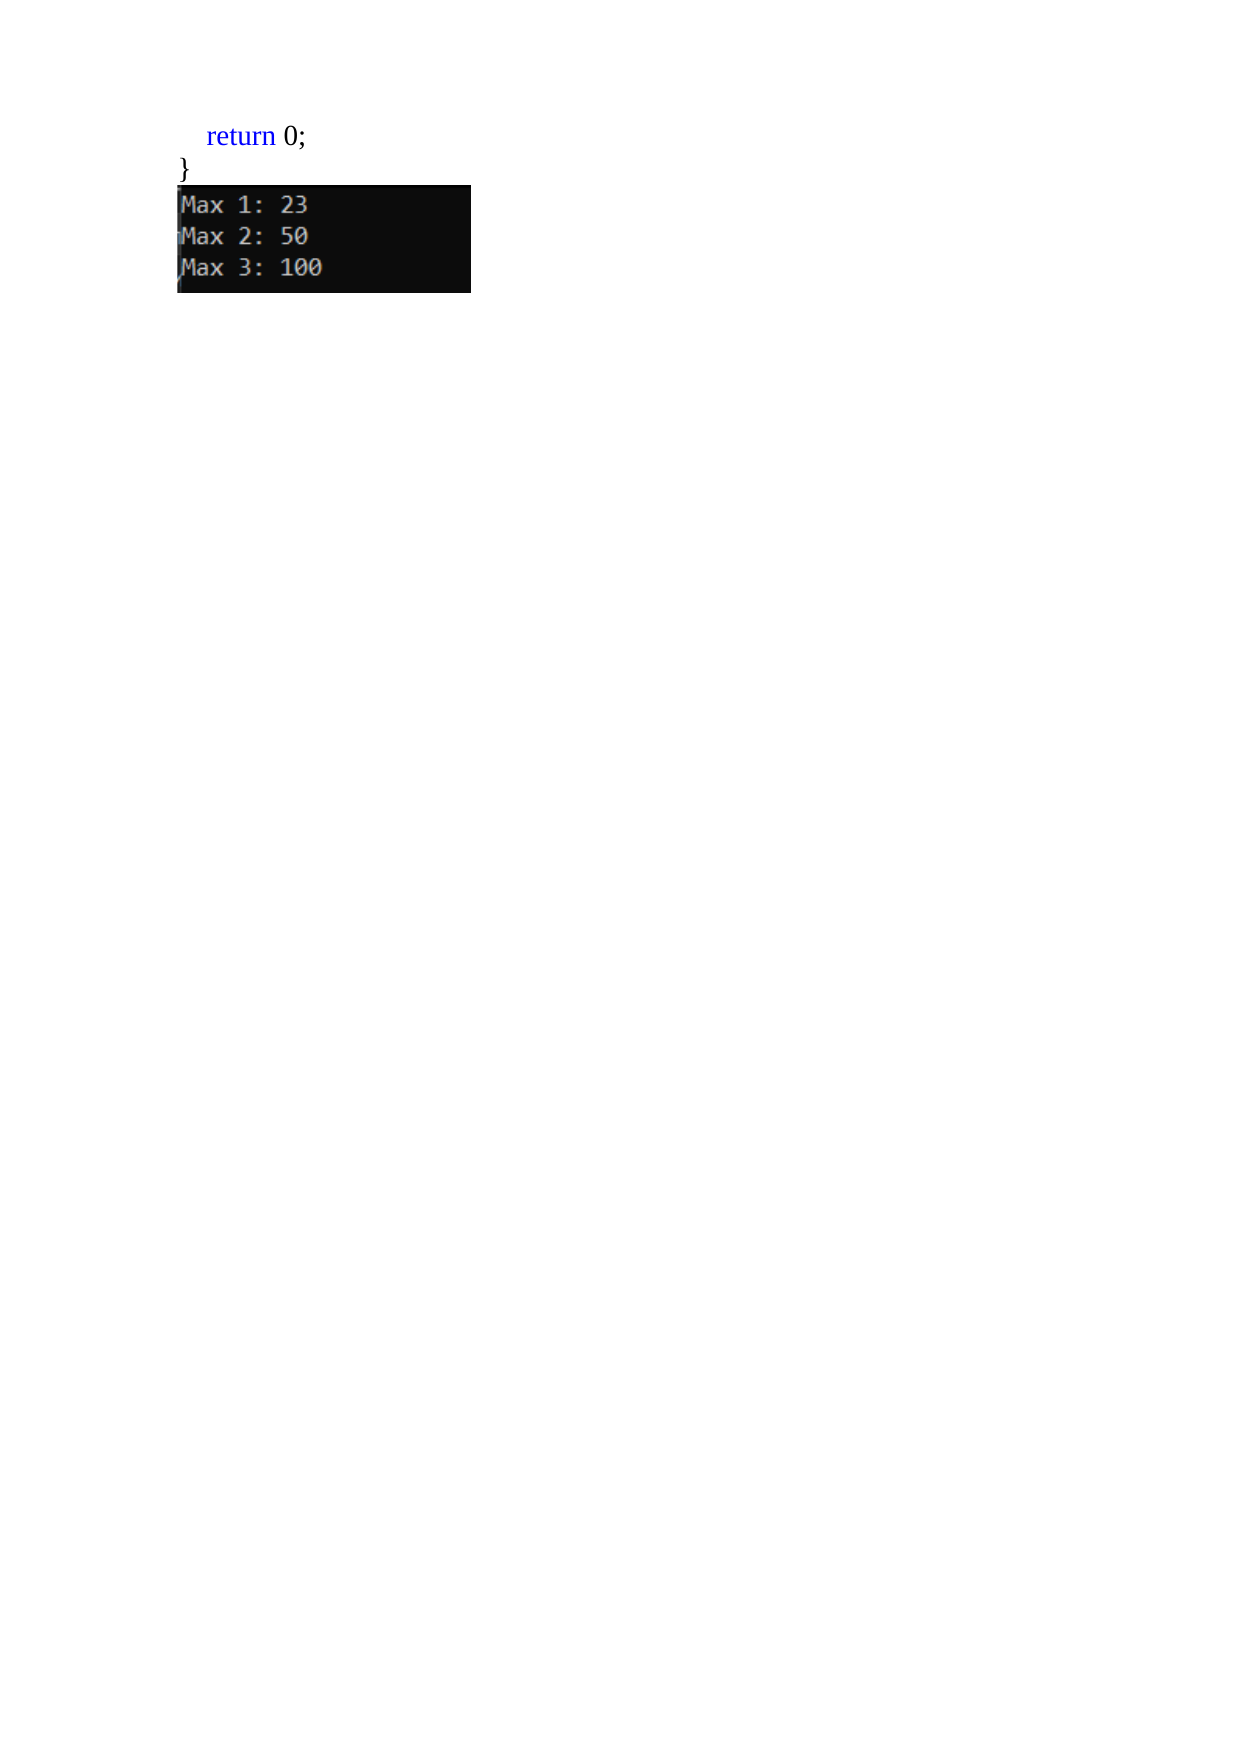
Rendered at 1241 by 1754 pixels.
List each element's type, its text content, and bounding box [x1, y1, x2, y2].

text } [177, 152, 1152, 185]
text return 0; [177, 118, 1152, 152]
picture [177, 185, 471, 293]
